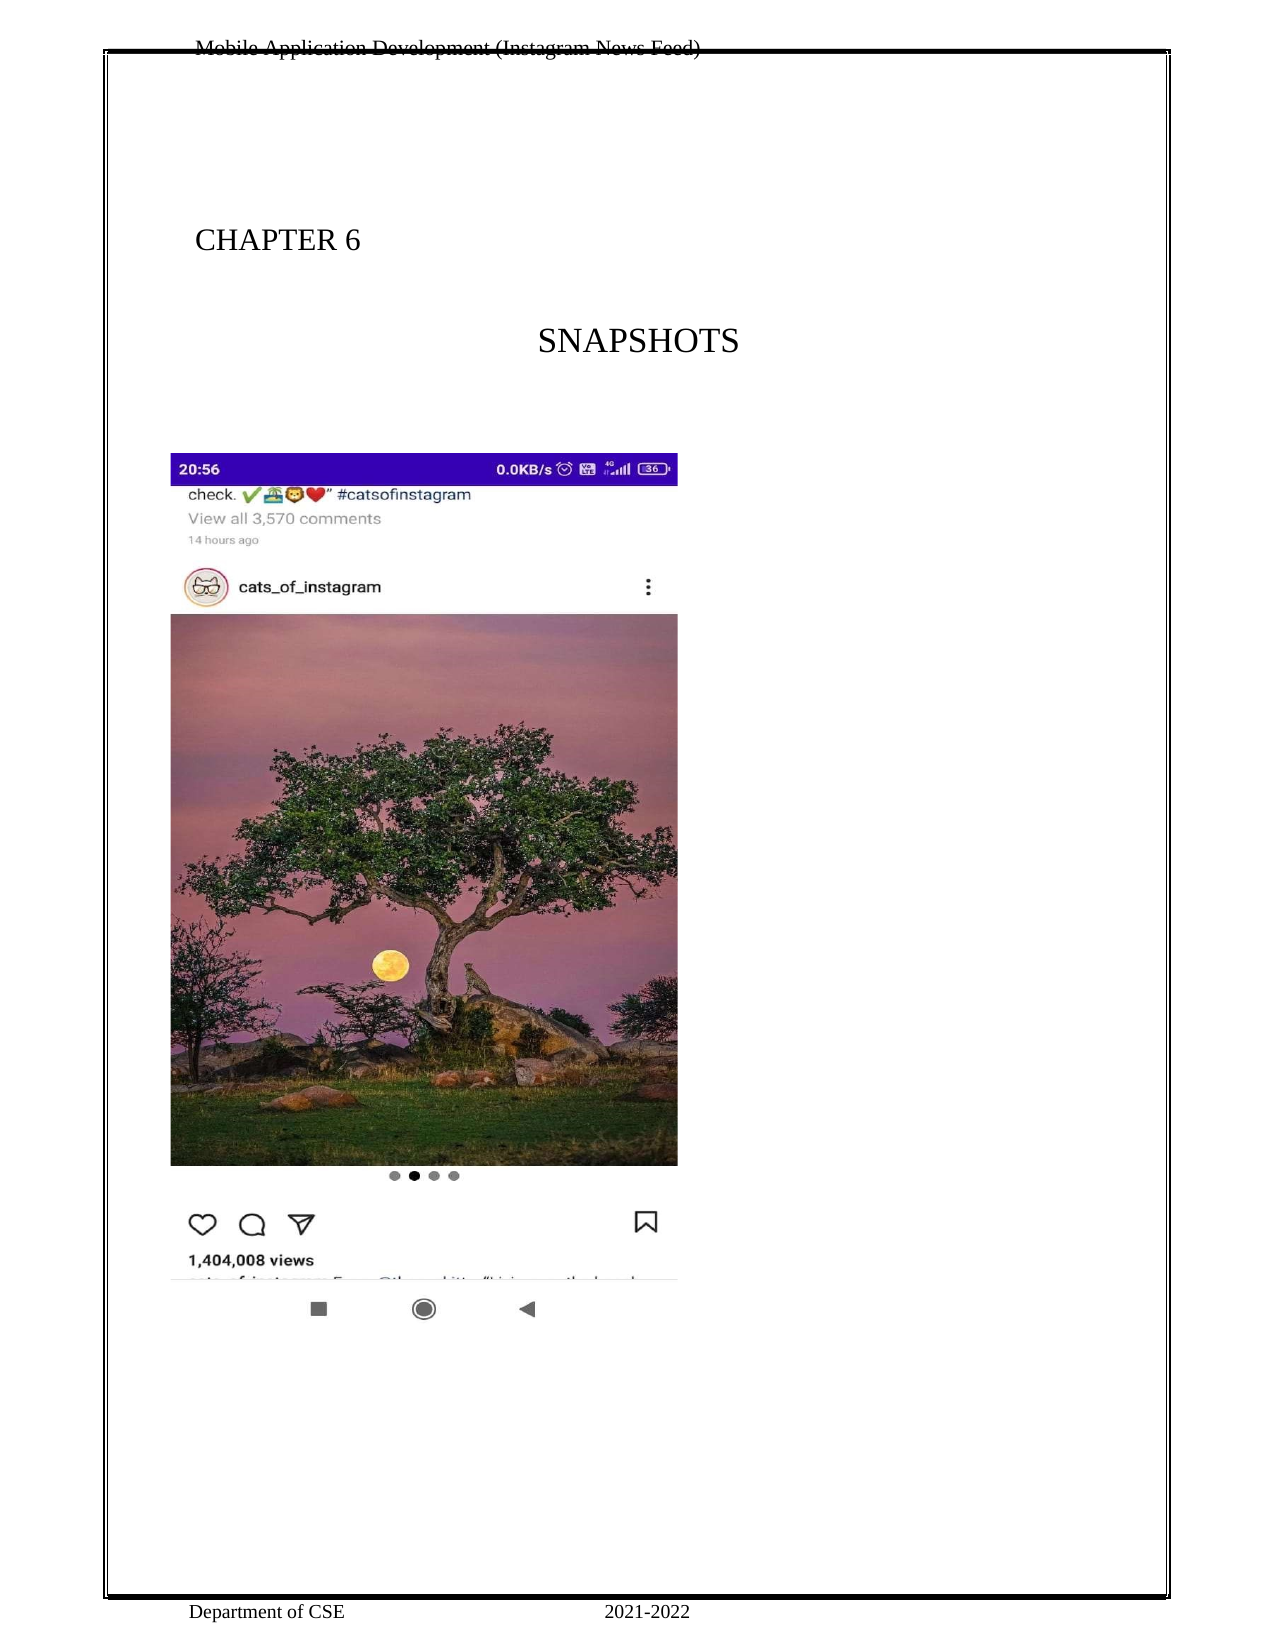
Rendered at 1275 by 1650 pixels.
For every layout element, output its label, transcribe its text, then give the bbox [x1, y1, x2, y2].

picture [599, 48, 606, 54]
picture [655, 48, 664, 54]
text CHAPTER 6 [195, 221, 1079, 257]
picture [251, 48, 267, 54]
picture [411, 48, 420, 54]
picture [316, 48, 329, 54]
picture [639, 48, 652, 54]
picture [401, 48, 410, 54]
picture [390, 48, 401, 54]
picture [588, 48, 597, 54]
picture [107, 1593, 1166, 1600]
picture [377, 48, 385, 54]
picture [523, 48, 531, 54]
text SNAPSHOTS [166, 319, 740, 360]
picture [170, 453, 678, 1338]
picture [614, 48, 625, 54]
picture [107, 48, 197, 54]
picture [486, 48, 496, 54]
picture [675, 48, 684, 54]
picture [699, 48, 1166, 54]
picture [532, 48, 541, 54]
picture [543, 48, 558, 54]
picture [364, 48, 374, 54]
picture [665, 48, 674, 54]
picture [203, 48, 210, 54]
picture [631, 48, 642, 54]
picture [466, 48, 474, 54]
picture [518, 48, 526, 54]
picture [559, 48, 569, 54]
picture [498, 48, 505, 54]
